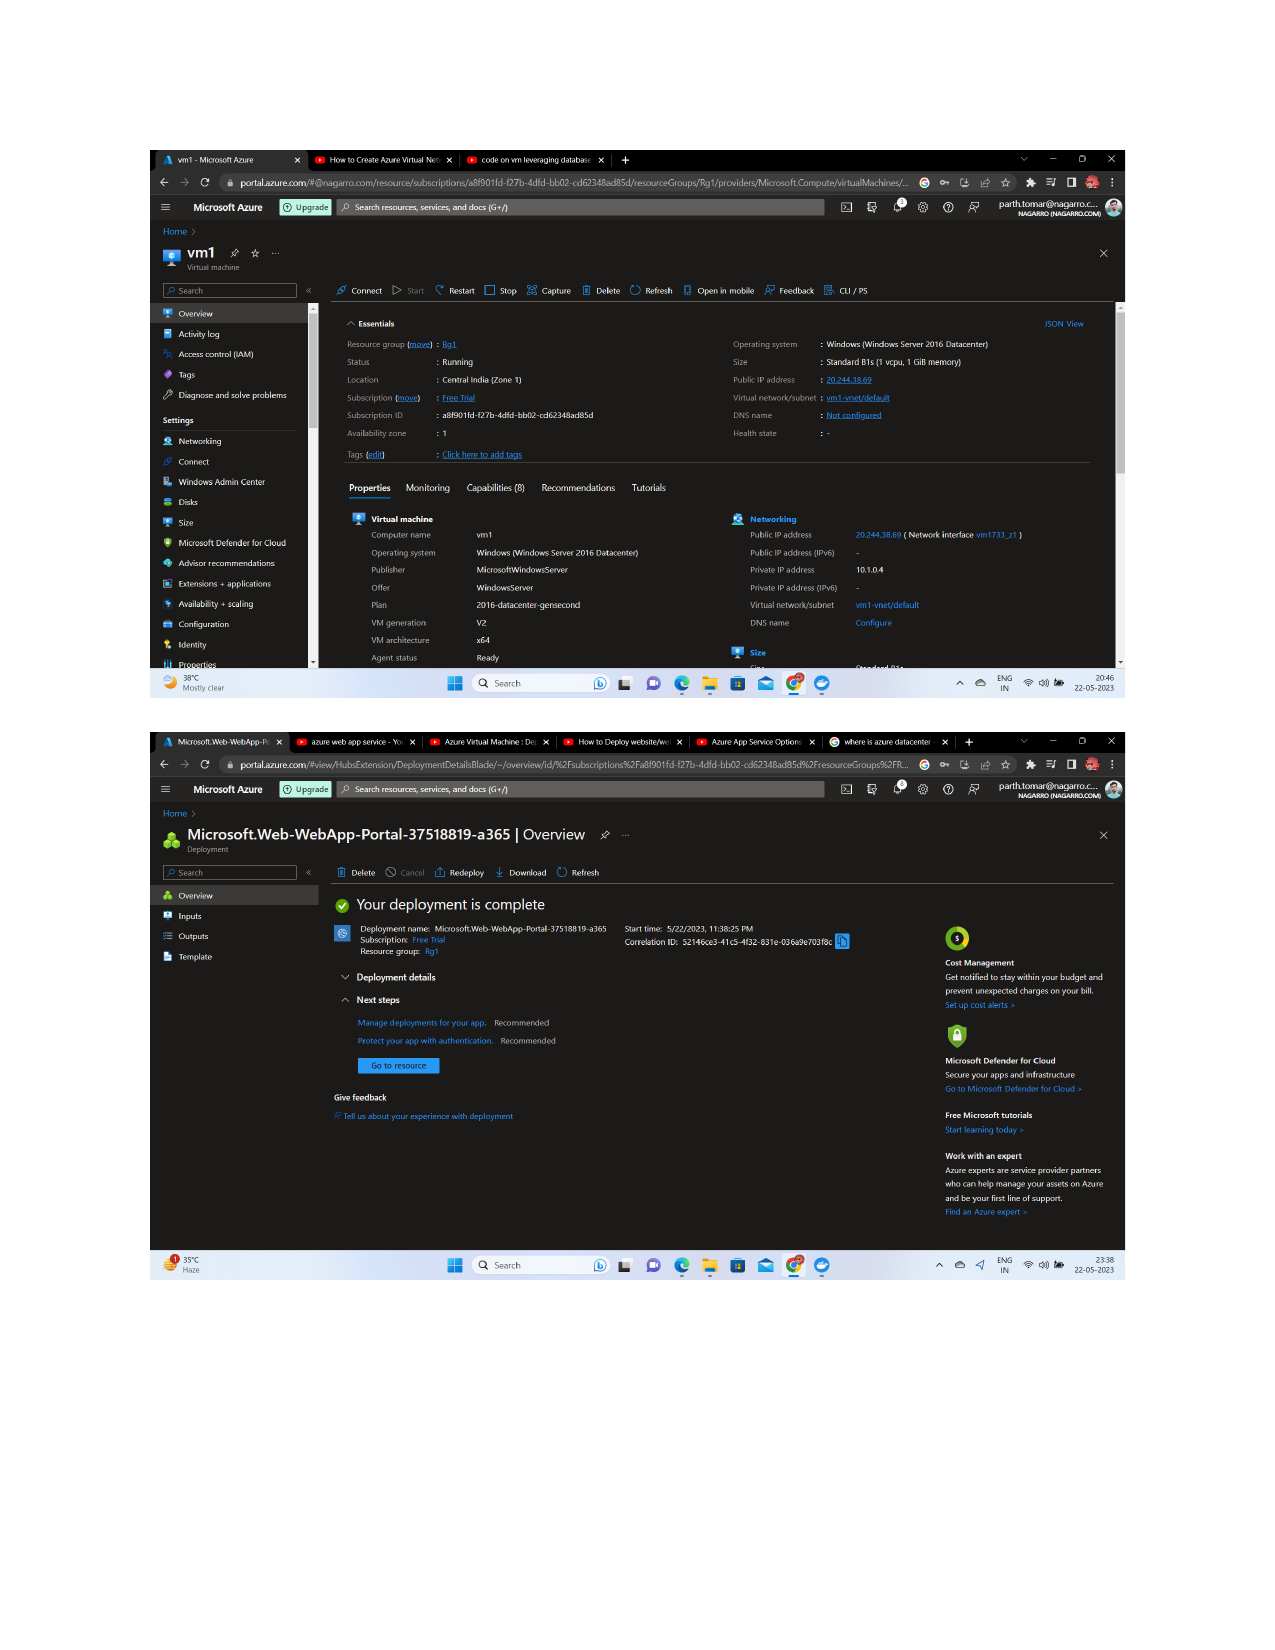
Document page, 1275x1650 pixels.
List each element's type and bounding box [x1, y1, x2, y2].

picture [150, 150, 1125, 698]
picture [150, 732, 1125, 1280]
